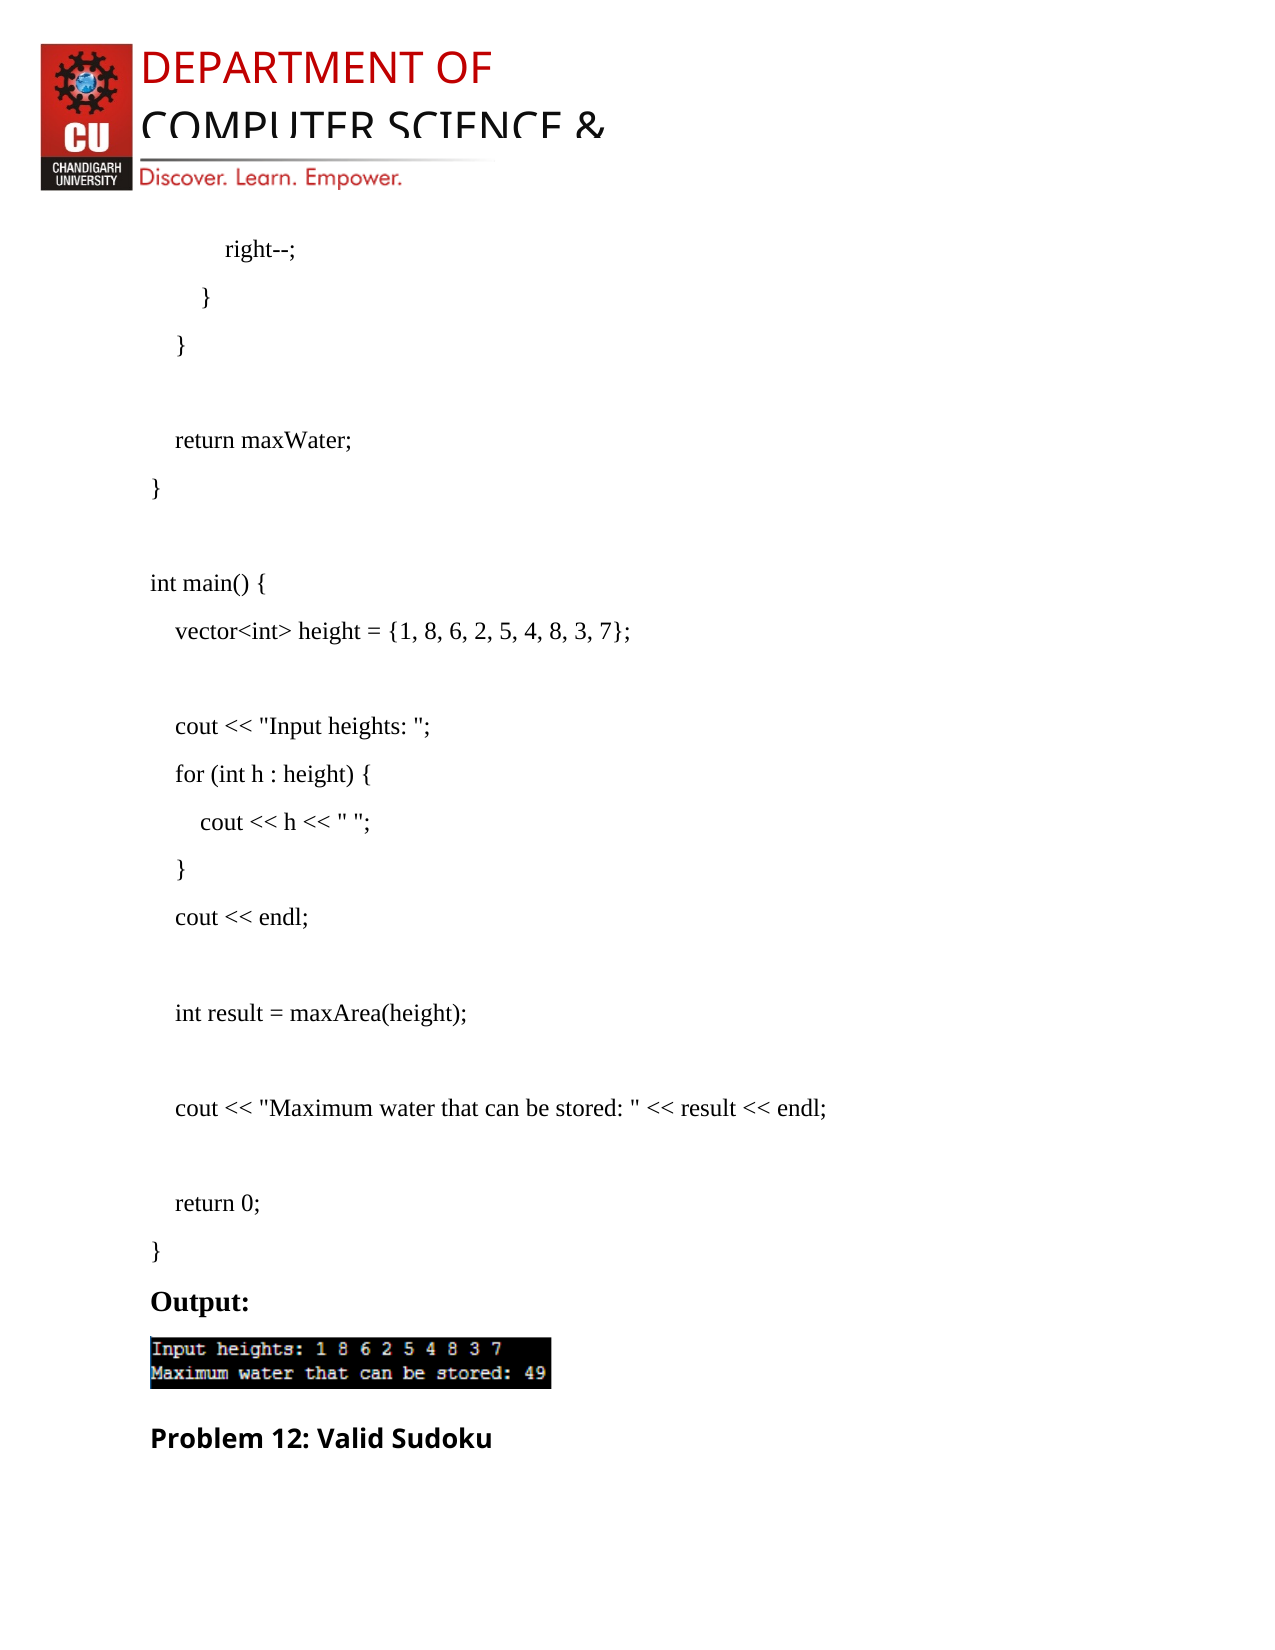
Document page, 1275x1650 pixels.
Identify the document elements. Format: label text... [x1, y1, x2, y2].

text cout << h << " "; [150, 807, 1125, 836]
text cout << "Maximum water that can be stored: " << result << endl; [150, 1093, 1125, 1122]
text Output: [150, 1284, 1125, 1317]
text } [150, 854, 1125, 883]
text return 0; [150, 1188, 1125, 1217]
text Problem 12: Valid Sudoku [150, 1420, 1125, 1457]
text int result = maxArea(height); [150, 998, 1125, 1026]
text cout << "Input heights: "; [150, 711, 1125, 740]
text return maxWater; [150, 425, 1125, 454]
text cout << endl; [150, 902, 1125, 931]
text vector<int> height = {1, 8, 6, 2, 5, 4, 8, 3, 7}; [150, 616, 1125, 645]
text } [150, 282, 1125, 311]
text } [150, 473, 1125, 502]
picture [150, 1336, 552, 1389]
text } [150, 1236, 1125, 1265]
text for (int h : height) { [150, 759, 1125, 788]
picture [40, 43, 529, 191]
text } [150, 330, 1125, 358]
text right--; [150, 234, 1125, 263]
text int main() { [150, 568, 1125, 597]
